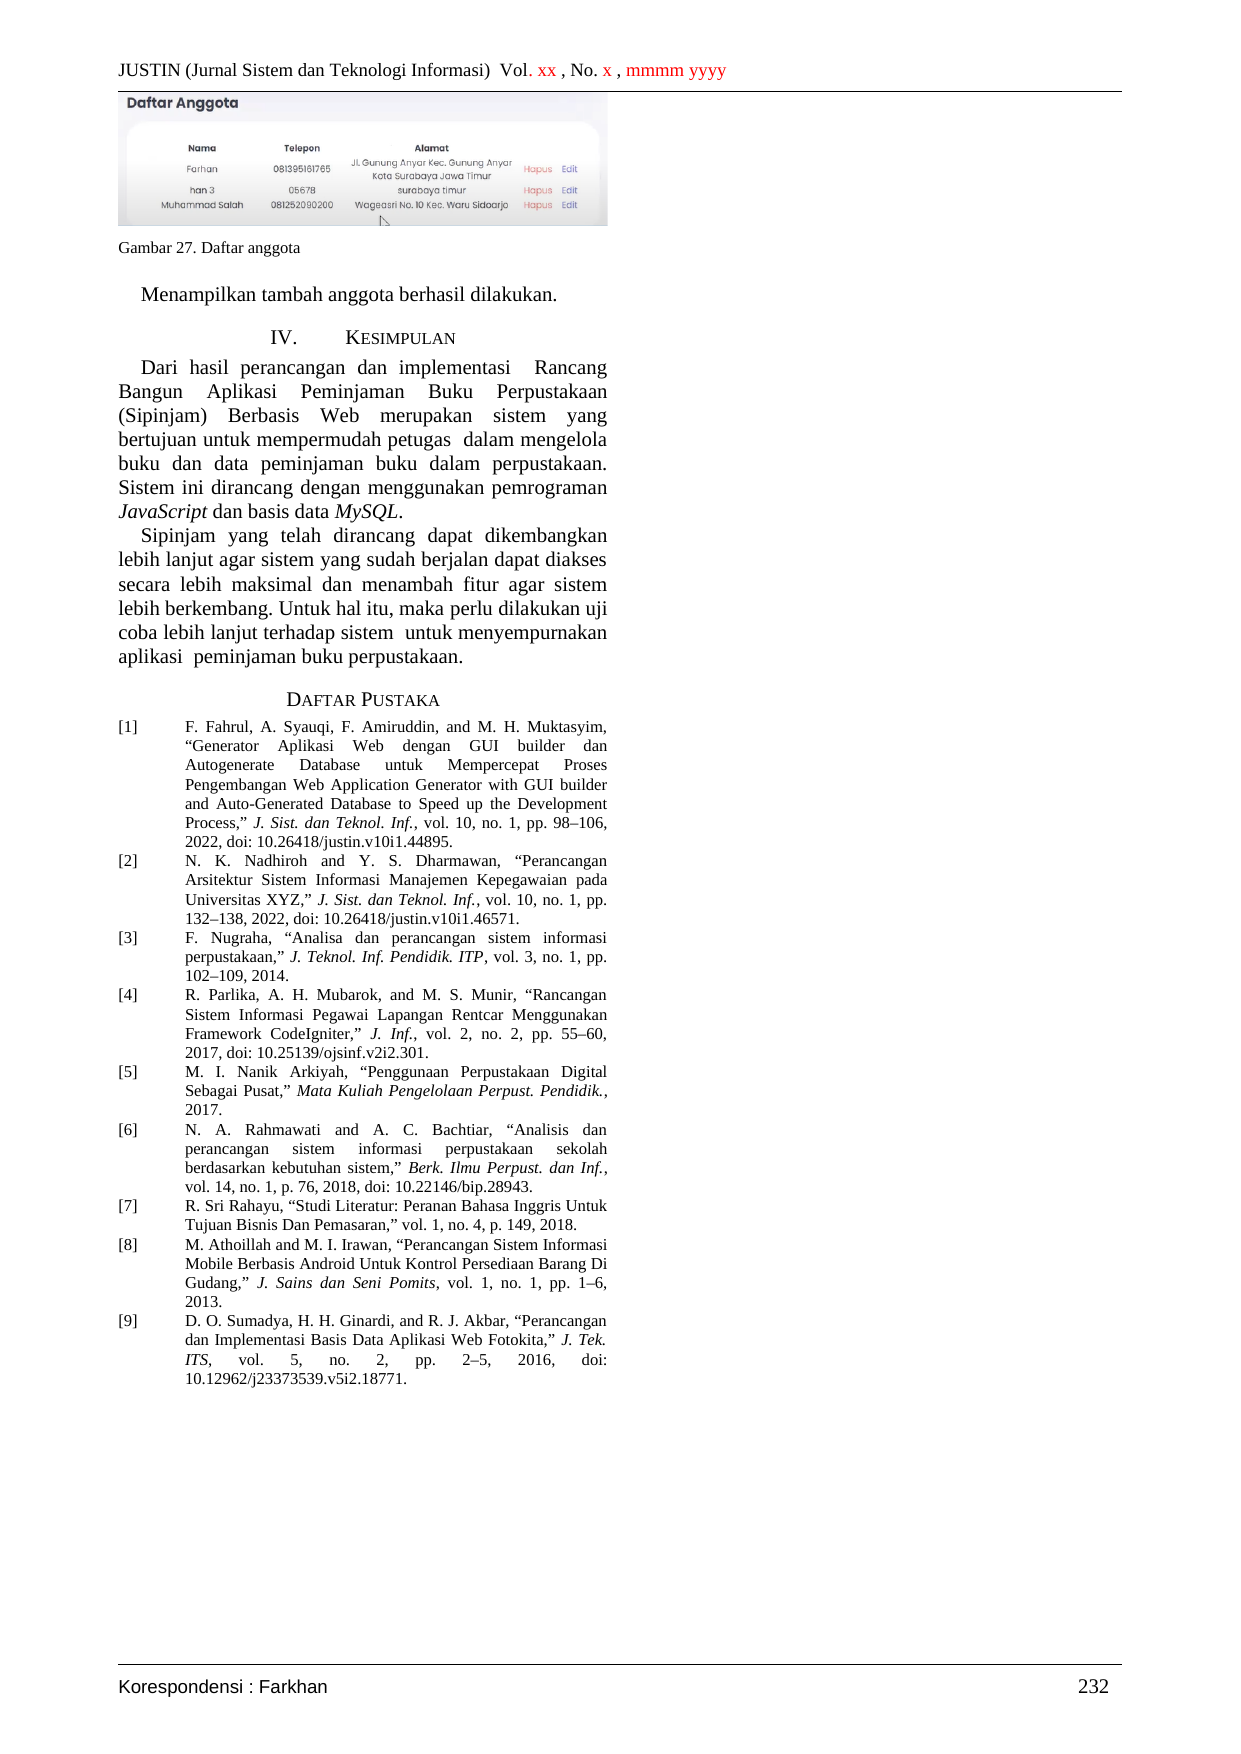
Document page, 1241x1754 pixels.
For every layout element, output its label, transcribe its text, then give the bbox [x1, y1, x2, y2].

text [6] N. A. Rahmawati and A. C. Bachtiar, “Analisis dan perancangan sistem informasi perpustakaan sekolah berdasarkan kebutuhan sistem,” Berk. Ilmu Perpust. dan Inf., vol. 14, no. 1, p. 76, 2018, doi: 10.22146/bip.28943. [118, 1119, 608, 1196]
subtitle Kesimpulan [118, 324, 608, 349]
picture [118, 92, 608, 226]
subtitle Daftar Pustaka [118, 686, 608, 711]
text [4] R. Parlika, A. H. Mubarok, and M. S. Munir, “Rancangan Sistem Informasi Pegawai Lapangan Rentcar Menggunakan Framework CodeIgniter,” J. Inf., vol. 2, no. 2, pp. 55–60, 2017, doi: 10.25139/ojsinf.v2i2.301. [118, 985, 608, 1062]
text [7] R. Sri Rahayu, “Studi Literatur: Peranan Bahasa Inggris Untuk Tujuan Bisnis Dan Pemasaran,” vol. 1, no. 4, p. 149, 2018. [118, 1196, 608, 1234]
text [3] F. Nugraha, “Analisa dan perancangan sistem informasi perpustakaan,” J. Teknol. Inf. Pendidik. ITP, vol. 3, no. 1, pp. 102–109, 2014. [118, 928, 608, 985]
text [9] D. O. Sumadya, H. H. Ginardi, and R. J. Akbar, “Perancangan dan Implementasi Basis Data Aplikasi Web Fotokita,” J. Tek. ITS, vol. 5, no. 2, pp. 2–5, 2016, doi: 10.12962/j23373539.v5i2.18771. [118, 1311, 608, 1388]
text Sipinjam yang telah dirancang dapat dikembangkan lebih lanjut agar sistem yang sudah berjalan dapat diakses secara lebih maksimal dan menambah fitur agar sistem lebih berkembang. Untuk hal itu, maka perlu dilakukan uji coba lebih lanjut terhadap sistem untuk menyempurnakan aplikasi peminjaman buku perpustakaan. [118, 523, 608, 668]
text Menampilkan tambah anggota berhasil dilakukan. [118, 282, 608, 306]
text Dari hasil perancangan dan implementasi Rancang Bangun Aplikasi Peminjaman Buku Perpustakaan (Sipinjam) Berbasis Web merupakan sistem yang bertujuan untuk mempermudah petugas dalam mengelola buku dan data peminjaman buku dalam perpustakaan. Sistem ini dirancang dengan menggunakan pemrograman JavaScript dan basis data MySQL. [118, 355, 608, 523]
text [2] N. K. Nadhiroh and Y. S. Dharmawan, “Perancangan Arsitektur Sistem Informasi Manajemen Kepegawaian pada Universitas XYZ,” J. Sist. dan Teknol. Inf., vol. 10, no. 1, pp. 132–138, 2022, doi: 10.26418/justin.v10i1.46571. [118, 851, 608, 928]
text [1] F. Fahrul, A. Syauqi, F. Amiruddin, and M. H. Muktasyim, “Generator Aplikasi Web dengan GUI builder dan Autogenerate Database untuk Mempercepat Proses Pengembangan Web Application Generator with GUI builder and Auto-Generated Database to Speed up the Development Process,” J. Sist. dan Teknol. Inf., vol. 10, no. 1, pp. 98–106, 2022, doi: 10.26418/justin.v10i1.44895. [118, 717, 608, 851]
text [5] M. I. Nanik Arkiyah, “Penggunaan Perpustakaan Digital Sebagai Pusat,” Mata Kuliah Pengelolaan Perpust. Pendidik., 2017. [118, 1062, 608, 1119]
text Gambar 27. Daftar anggota [118, 238, 608, 257]
text [8] M. Athoillah and M. I. Irawan, “Perancangan Sistem Informasi Mobile Berbasis Android Untuk Kontrol Persediaan Barang Di Gudang,” J. Sains dan Seni Pomits, vol. 1, no. 1, pp. 1–6, 2013. [118, 1234, 608, 1311]
